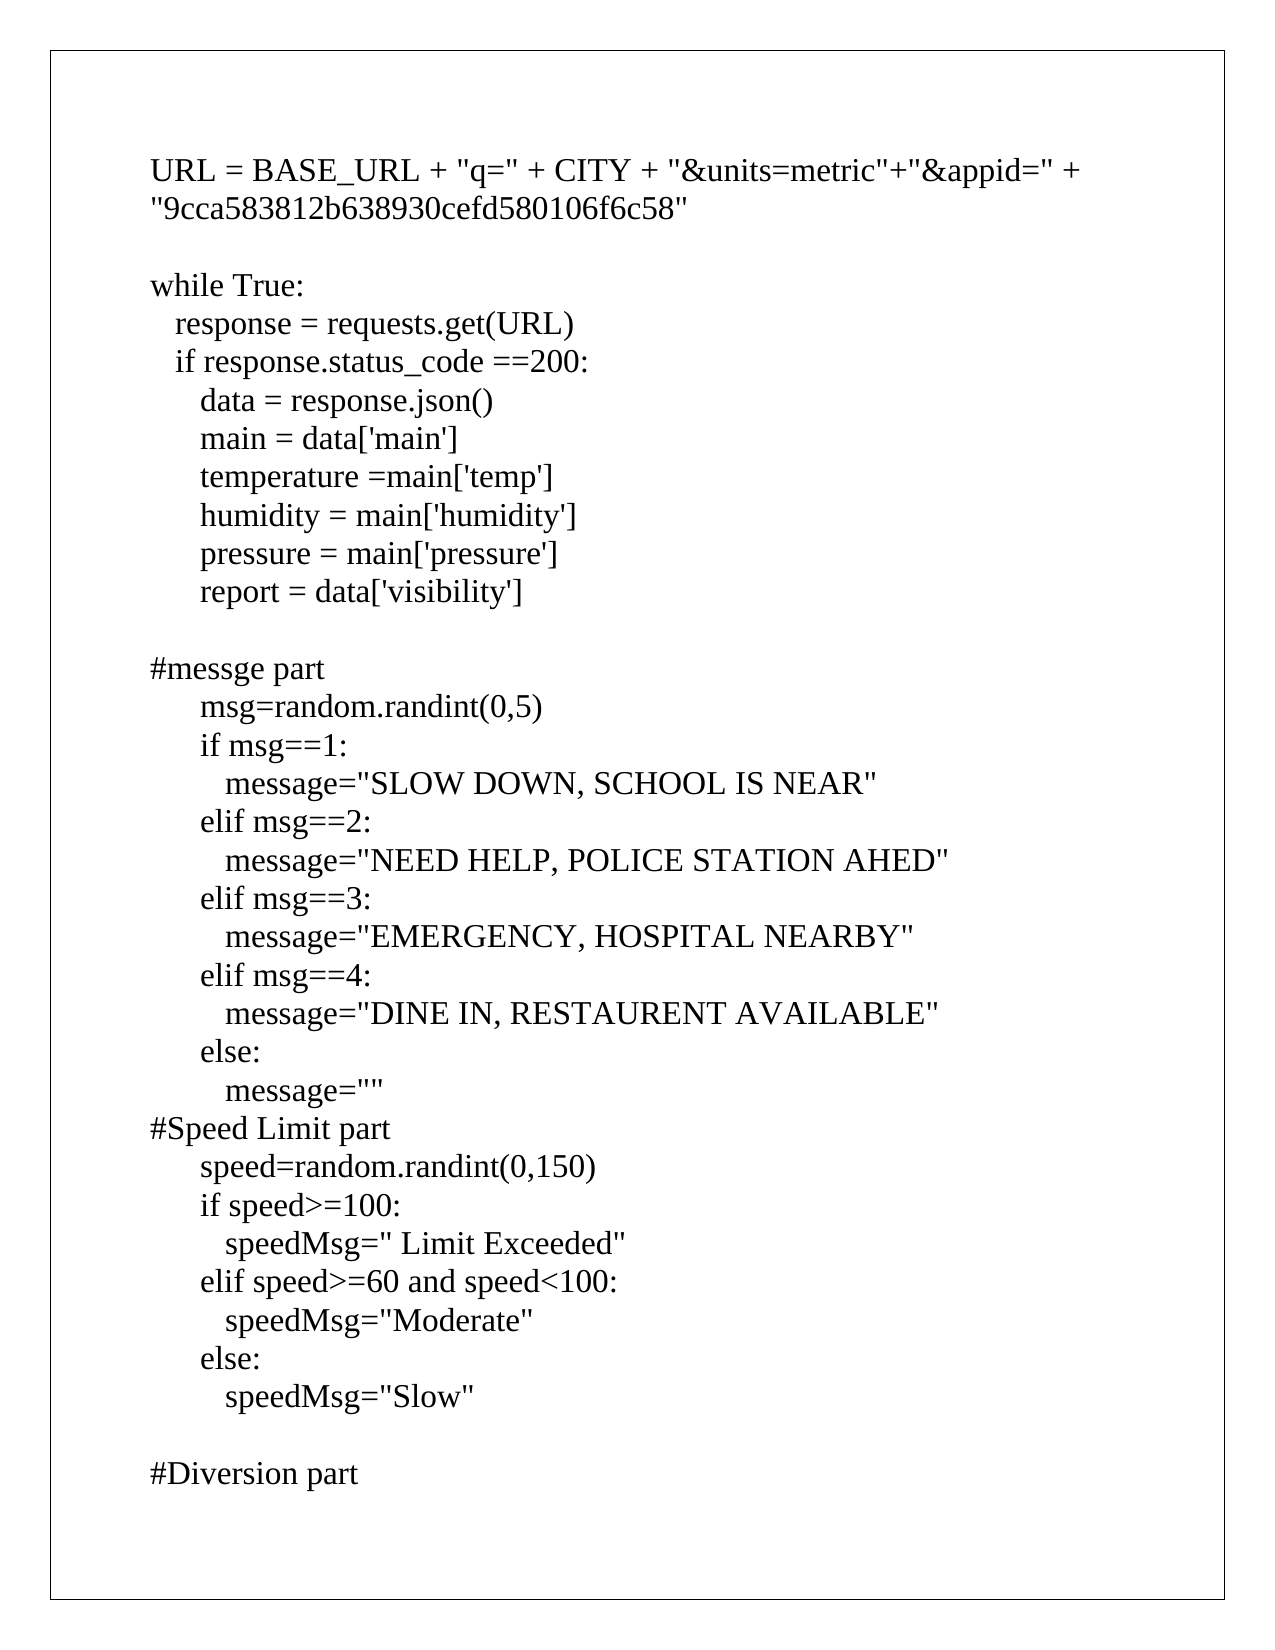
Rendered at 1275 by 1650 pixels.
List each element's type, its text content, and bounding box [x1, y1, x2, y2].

text if response.status_code ==200: [150, 342, 1125, 380]
text else: [150, 1032, 1125, 1070]
text #Speed Limit part [150, 1108, 1125, 1147]
text report = data['visibility'] [150, 572, 1125, 610]
text if speed>=100: [150, 1185, 1125, 1223]
text #Diversion part [150, 1453, 1125, 1492]
text main = data['main'] [150, 418, 1125, 457]
text temperature =main['temp'] [150, 457, 1125, 495]
text pressure = main['pressure'] [150, 533, 1125, 572]
text elif speed>=60 and speed<100: [150, 1262, 1125, 1300]
text speedMsg="Moderate" [150, 1300, 1125, 1338]
text data = response.json() [150, 380, 1125, 418]
text while True: [150, 265, 1125, 303]
text else: [150, 1338, 1125, 1377]
text msg=random.randint(0,5) [150, 687, 1125, 725]
text speedMsg=" Limit Exceeded" [150, 1223, 1125, 1262]
text elif msg==4: [150, 955, 1125, 993]
text message="" [150, 1070, 1125, 1108]
text message="DINE IN, RESTAURENT AVAILABLE" [150, 993, 1125, 1032]
text URL = BASE_URL + "q=" + CITY + "&units=metric"+"&appid=" + "9cca583812b638930cefd580106f6c58" [150, 150, 1125, 227]
text humidity = main['humidity'] [150, 495, 1125, 533]
text #messge part [150, 648, 1125, 687]
text if msg==1: [150, 725, 1125, 763]
text elif msg==2: [150, 802, 1125, 840]
text message="NEED HELP, POLICE STATION AHED" [150, 840, 1125, 878]
text speedMsg="Slow" [150, 1377, 1125, 1415]
text elif msg==3: [150, 878, 1125, 917]
text response = requests.get(URL) [150, 303, 1125, 342]
text speed=random.randint(0,150) [150, 1147, 1125, 1185]
text message="SLOW DOWN, SCHOOL IS NEAR" [150, 763, 1125, 802]
text message="EMERGENCY, HOSPITAL NEARBY" [150, 917, 1125, 955]
